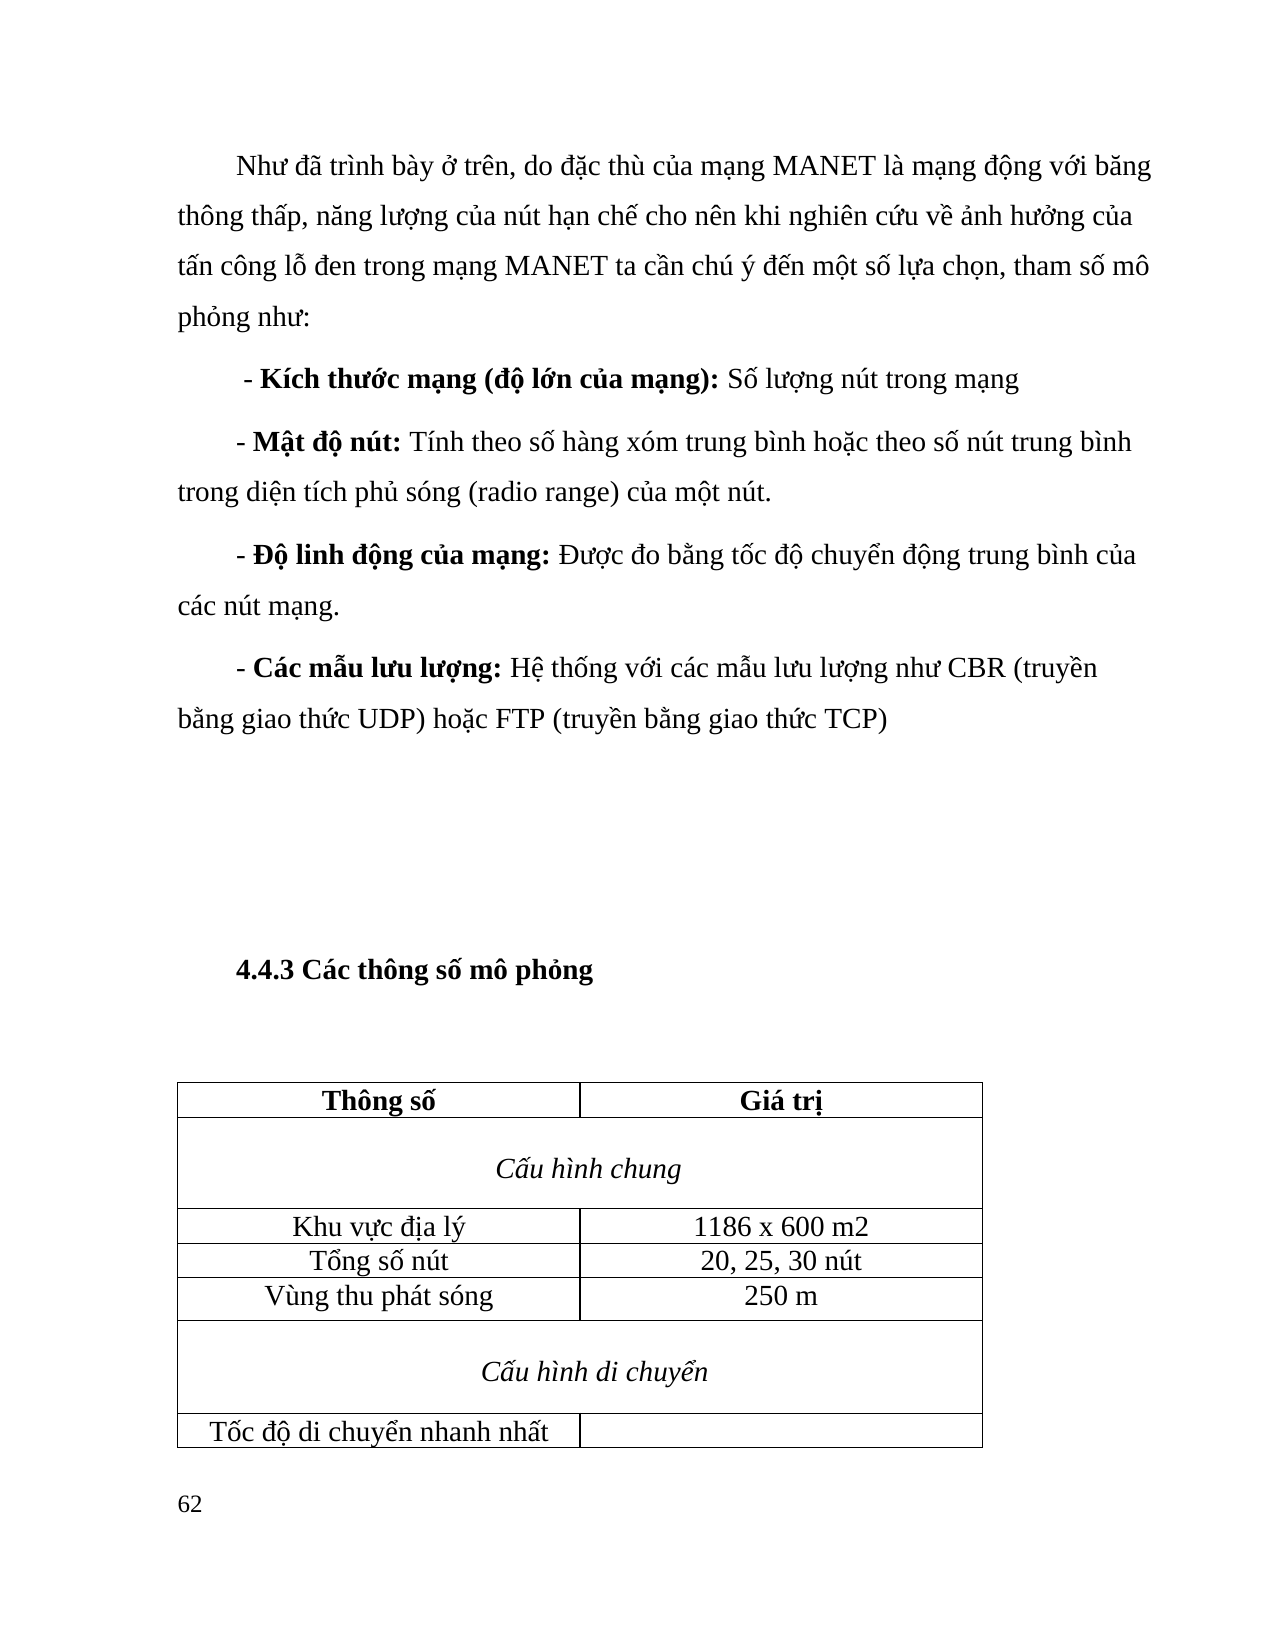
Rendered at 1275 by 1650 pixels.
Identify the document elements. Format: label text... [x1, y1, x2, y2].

table_cell Tốc độ di chuyển nhanh nhất [178, 1414, 579, 1447]
table_cell Tổng số nút [178, 1244, 579, 1277]
table_cell Cấu hình chung [178, 1118, 982, 1208]
table_cell [581, 1414, 982, 1447]
table_cell Cấu hình di chuyển [178, 1321, 982, 1413]
table_header Giá trị [581, 1083, 982, 1117]
table_cell Khu vực địa lý [178, 1209, 579, 1242]
text 4.4.3 Các thông số mô phỏng [177, 952, 1157, 986]
table_cell Vùng thu phát sóng [178, 1278, 579, 1319]
text - Độ linh động của mạng: Được đo bằng tốc độ chuyển động trung bình của các nút mạng. [177, 537, 1157, 621]
text - Kích thước mạng (độ lớn của mạng): Số lượng nút trong mạng [177, 361, 1157, 395]
text Như đã trình bày ở trên, do đặc thù của mạng MANET là mạng động với băng thông thấp, năng lượng của nút hạn chế cho nên khi nghiên cứu về ảnh hưởng của tấn công lỗ đen trong mạng MANET ta cần chú ý đến một số lựa chọn, tham số mô phỏng như: [177, 148, 1157, 332]
text - Các mẫu lưu lượng: Hệ thống với các mẫu lưu lượng như CBR (truyền bằng giao thức UDP) hoặc FTP (truyền bằng giao thức TCP) [177, 651, 1157, 734]
table_header Thông số [178, 1083, 579, 1117]
text - Mật độ nút: Tính theo số hàng xóm trung bình hoặc theo số nút trung bình trong diện tích phủ sóng (radio range) của một nút. [177, 424, 1157, 508]
table_cell 1186 x 600 m2 [581, 1209, 982, 1242]
table_cell 250 m [581, 1278, 982, 1319]
table_cell 20, 25, 30 nút [581, 1244, 982, 1277]
